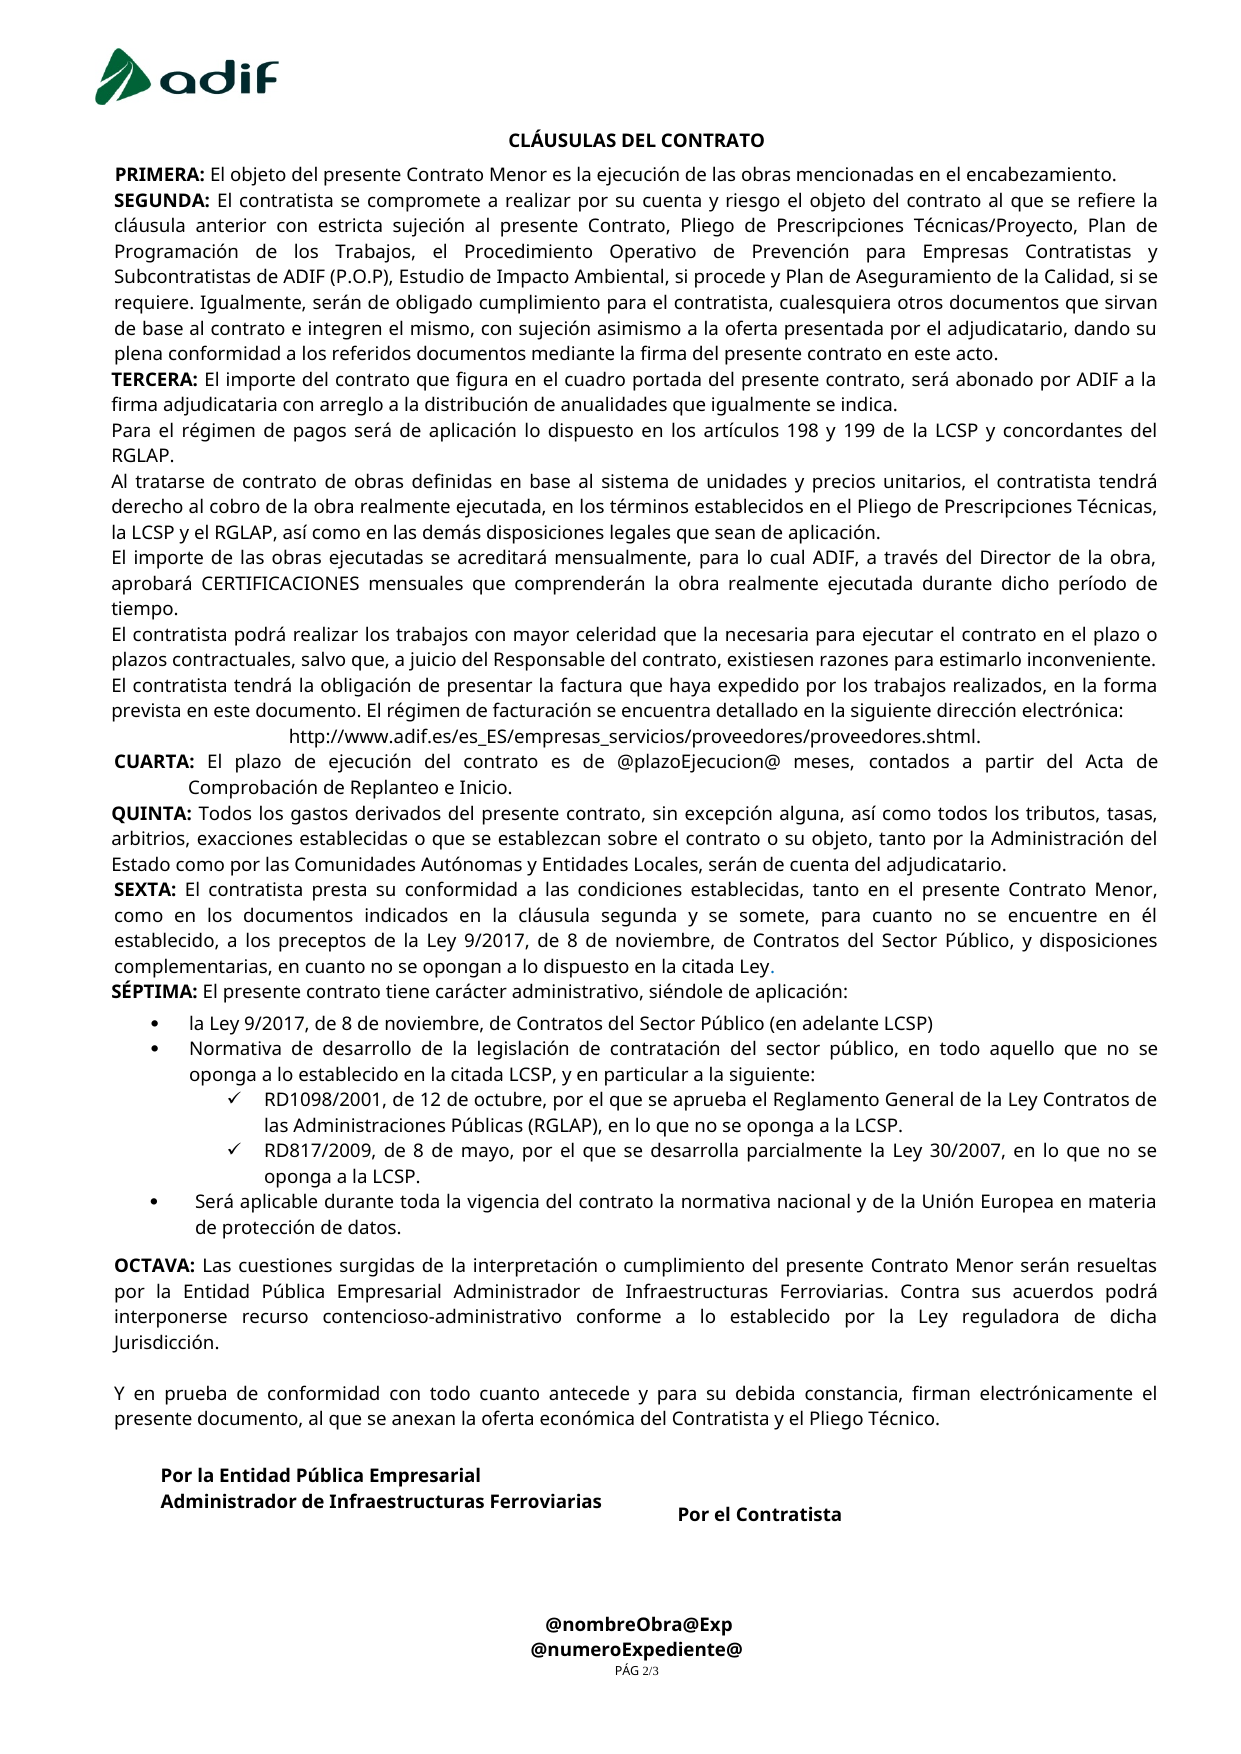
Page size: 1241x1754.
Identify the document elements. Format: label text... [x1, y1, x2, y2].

table_header CLÁUSULAS DEL CONTRATO [107, 118, 1166, 162]
table_cell PRIMERA: El objeto del presente Contrato Menor es la ejecución de las obras mencionadas en el encabezamiento. SEGUNDA: El contratista se compromete a realizar por su cuenta y riesgo el objeto del contrato al que se refiere la cláusula anterior con estricta sujeción al presente Contrato, Pliego de Prescripciones Técnicas/Proyecto, Plan de Programación de los Trabajos, el Procedimiento Operativo de Prevención para Empresas Contratistas y Subcontratistas de ADIF (P.O.P), Estudio de Impacto Ambiental, si procede y Plan de Aseguramiento de la Calidad, si se requiere. Igualmente, serán de obligado cumplimiento para el contratista, cualesquiera otros documentos que sirvan de base al contrato e integren el mismo, con sujeción asimismo a la oferta presentada por el adjudicatario, dando su plena conformidad a los referidos documentos mediante la firma del presente contrato en este acto. TERCERA: El importe del contrato que figura en el cuadro portada del presente contrato, será abonado por ADIF a la firma adjudicataria con arreglo a la distribución de anualidades que igualmente se indica. Para el régimen de pagos será de aplicación lo dispuesto en los artículos 198 y 199 de la LCSP y concordantes del RGLAP. Al tratarse de contrato de obras definidas en base al sistema de unidades y precios unitarios, el contratista tendrá derecho al cobro de la obra realmente ejecutada, en los términos establecidos en el Pliego de Prescripciones Técnicas, la LCSP y el RGLAP, así como en las demás disposiciones legales que sean de aplicación. El importe de las obras ejecutadas se acreditará mensualmente, para lo cual ADIF, a través del Director de la obra, aprobará CERTIFICACIONES mensuales que comprenderán la obra realmente ejecutada durante dicho período de tiempo. El contratista podrá realizar los trabajos con mayor celeridad que la necesaria para ejecutar el contrato en el plazo o plazos contractuales, salvo que, a juicio del Responsable del contrato, existiesen razones para estimarlo inconveniente. El contratista tendrá la obligación de presentar la factura que haya expedido por los trabajos realizados, en la forma prevista en este documento. El régimen de facturación se encuentra detallado en la siguiente dirección electrónica: http://www.adif.es/es_ES/empresas_servicios/proveedores/proveedores.shtml. CUARTA: El plazo de ejecución del contrato es de @plazoEjecucion@ meses, contados a partir del Acta de Comprobación de Replanteo e Inicio. QUINTA: Todos los gastos derivados del presente contrato, sin excepción alguna, así como todos los tributos, tasas, arbitrios, exacciones establecidas o que se establezcan sobre el contrato o su objeto, tanto por la Administración del Estado como por las Comunidades Autónomas y Entidades Locales, serán de cuenta del adjudicatario. SEXTA: El contratista presta su conformidad a las condiciones establecidas, tanto en el presente Contrato Menor, como en los documentos indicados en la cláusula segunda y se somete, para cuanto no se encuentre en él establecido, a los preceptos de la Ley 9/2017, de 8 de noviembre, de Contratos del Sector Público, y disposiciones complementarias, en cuanto no se opongan a lo dispuesto en la citada Ley. SÉPTIMA: El presente contrato tiene carácter administrativo, siéndole de aplicación: la Ley 9/2017, de 8 de noviembre, de Contratos del Sector Público (en adelante LCSP) Normativa de desarrollo de la legislación de contratación del sector público, en todo aquello que no se oponga a lo establecido en la citada LCSP, y en particular a la siguiente: RD1098/2001, de 12 de octubre, por el que se aprueba el Reglamento General de la Ley Contratos de las Administraciones Públicas (RGLAP), en lo que no se oponga a la LCSP. RD817/2009, de 8 de mayo, por el que se desarrolla parcialmente la Ley 30/2007, en lo que no se oponga a la LCSP. Será aplicable durante toda la vigencia del contrato la normativa nacional y de la Unión Europea en materia de protección de datos. OCTAVA: Las cuestiones surgidas de la interpretación o cumplimiento del presente Contrato Menor serán resueltas por la Entidad Pública Empresarial Administrador de Infraestructuras Ferroviarias. Contra sus acuerdos podrá interponerse recurso contencioso-administrativo conforme a lo establecido por la Ley reguladora de dicha Jurisdicción. Y en prueba de conformidad con todo cuanto antecede y para su debida constancia, firman electrónicamente el presente documento, al que se anexan la oferta económica del Contratista y el Pliego Técnico. [107, 162, 1166, 1463]
picture [95, 48, 279, 105]
table_cell [107, 1463, 1166, 1611]
